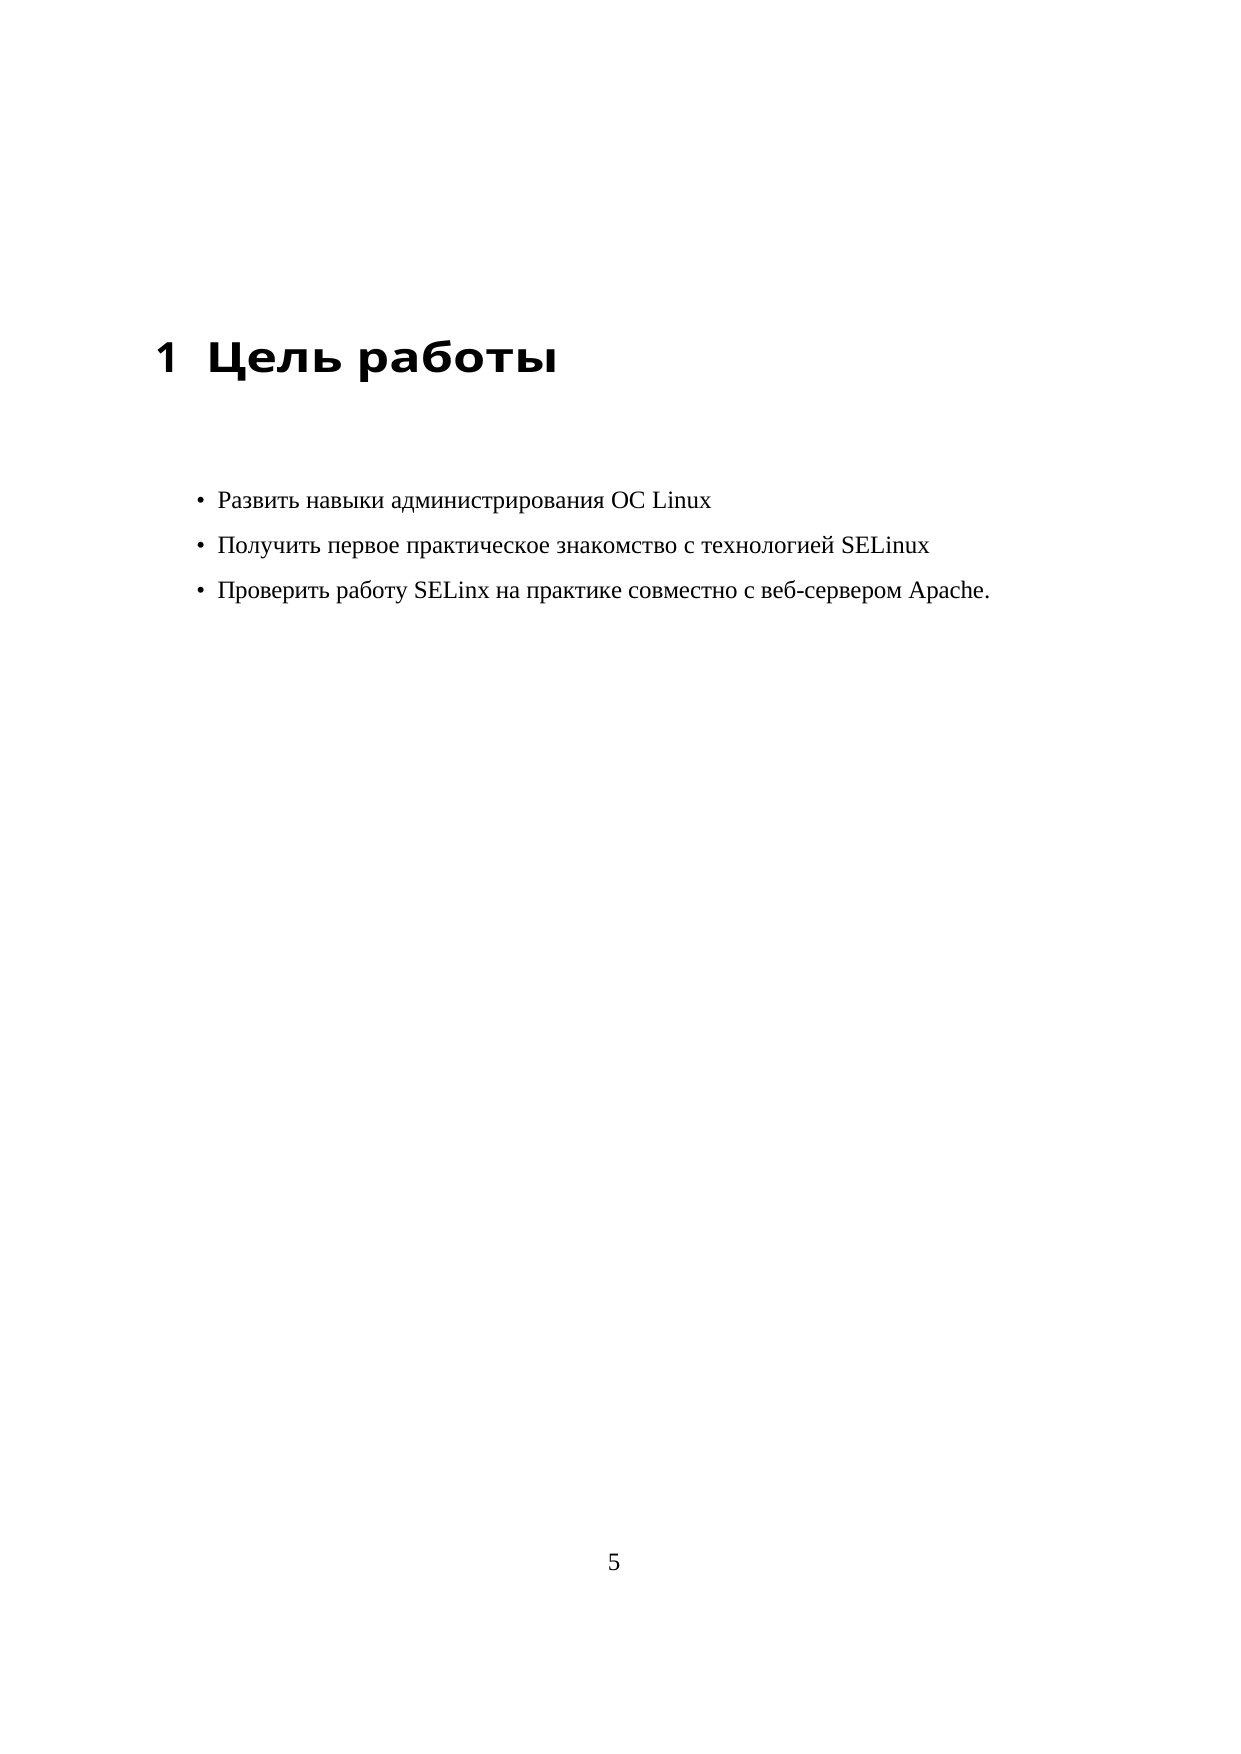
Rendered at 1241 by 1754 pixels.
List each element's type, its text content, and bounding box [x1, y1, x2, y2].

list Развить навыки администрирования ОС Linux [196, 485, 1105, 513]
list Получить первое практическое знакомство с технологией SELinux [196, 530, 1105, 559]
subtitle Цель работы [155, 328, 1105, 385]
list Проверить работу SELinx на практике совместно с веб-сервером Apache. [196, 575, 1105, 604]
